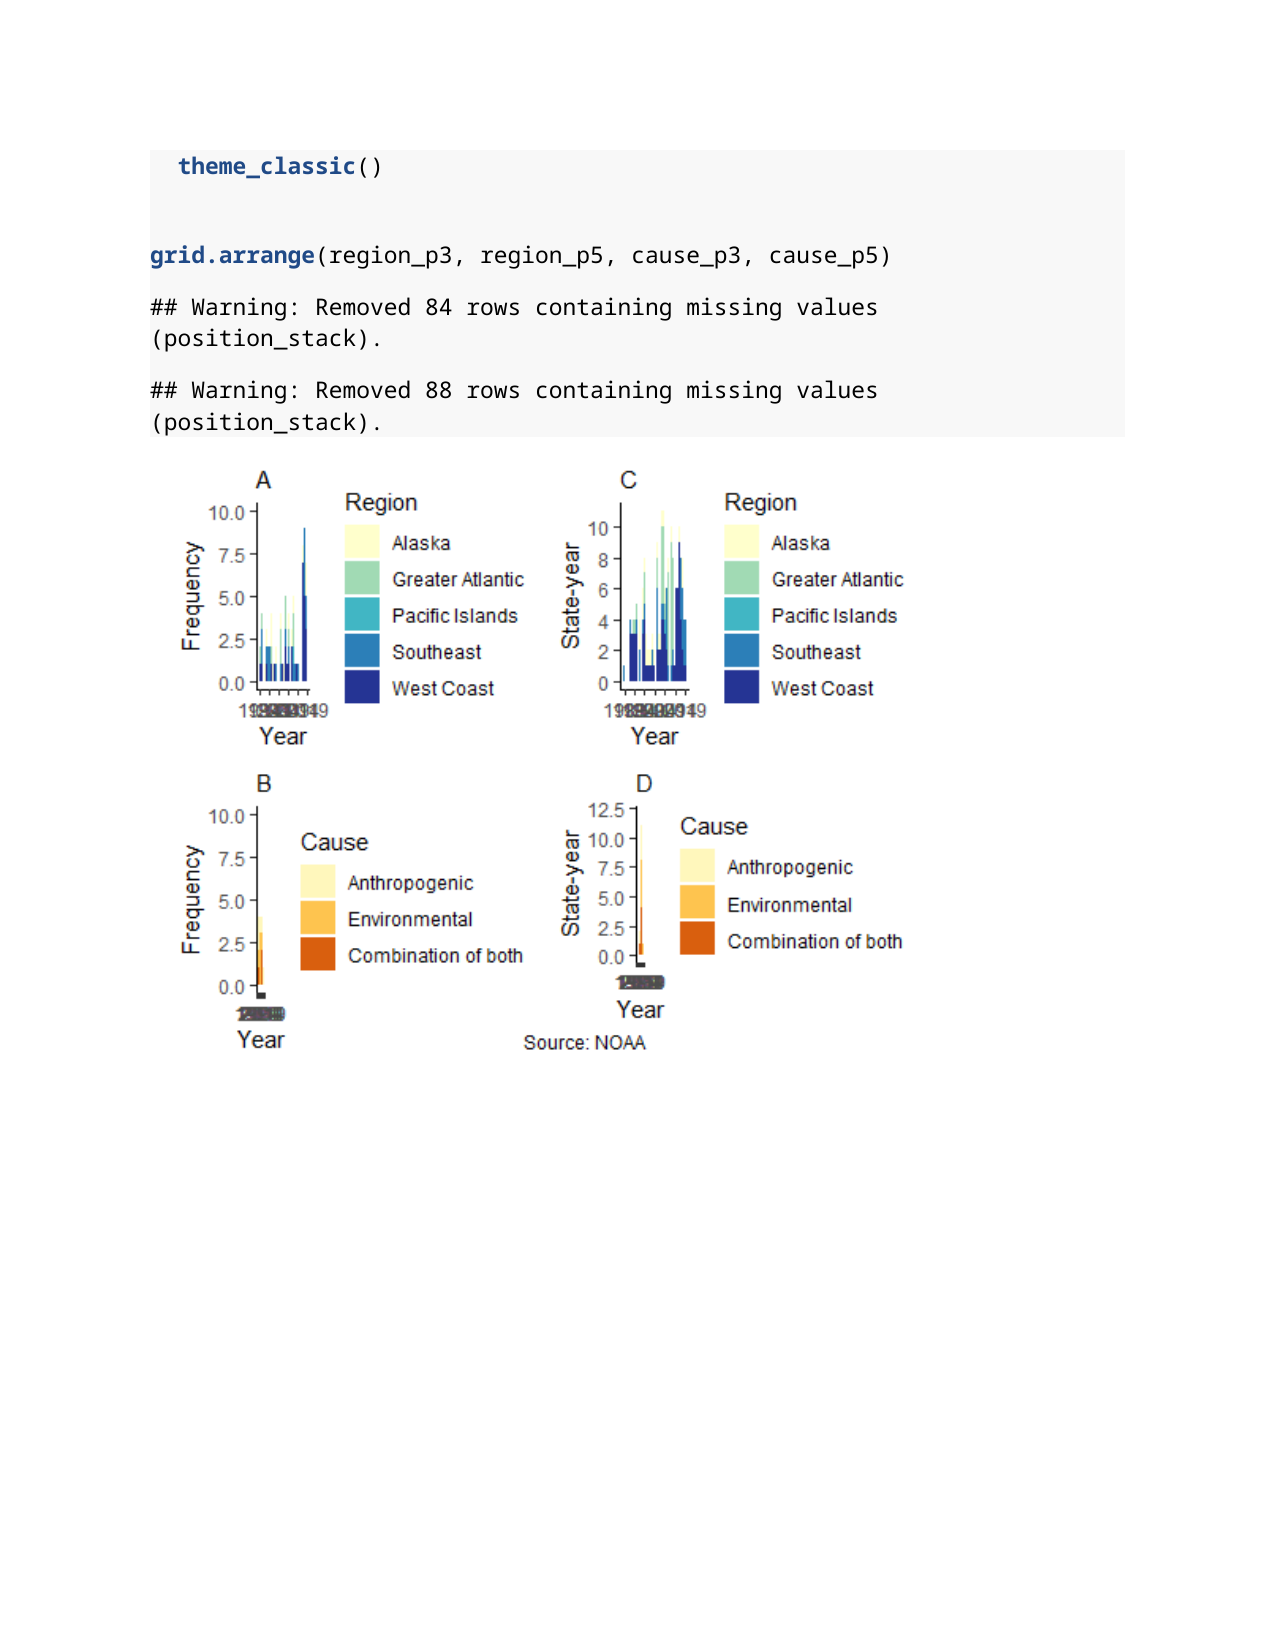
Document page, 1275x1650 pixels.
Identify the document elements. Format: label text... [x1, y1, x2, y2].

picture [168, 457, 927, 1064]
text ## Warning: Removed 88 rows containing missing values (position_stack). [150, 374, 1125, 437]
text ## Warning: Removed 84 rows containing missing values (position_stack). [150, 291, 1125, 353]
